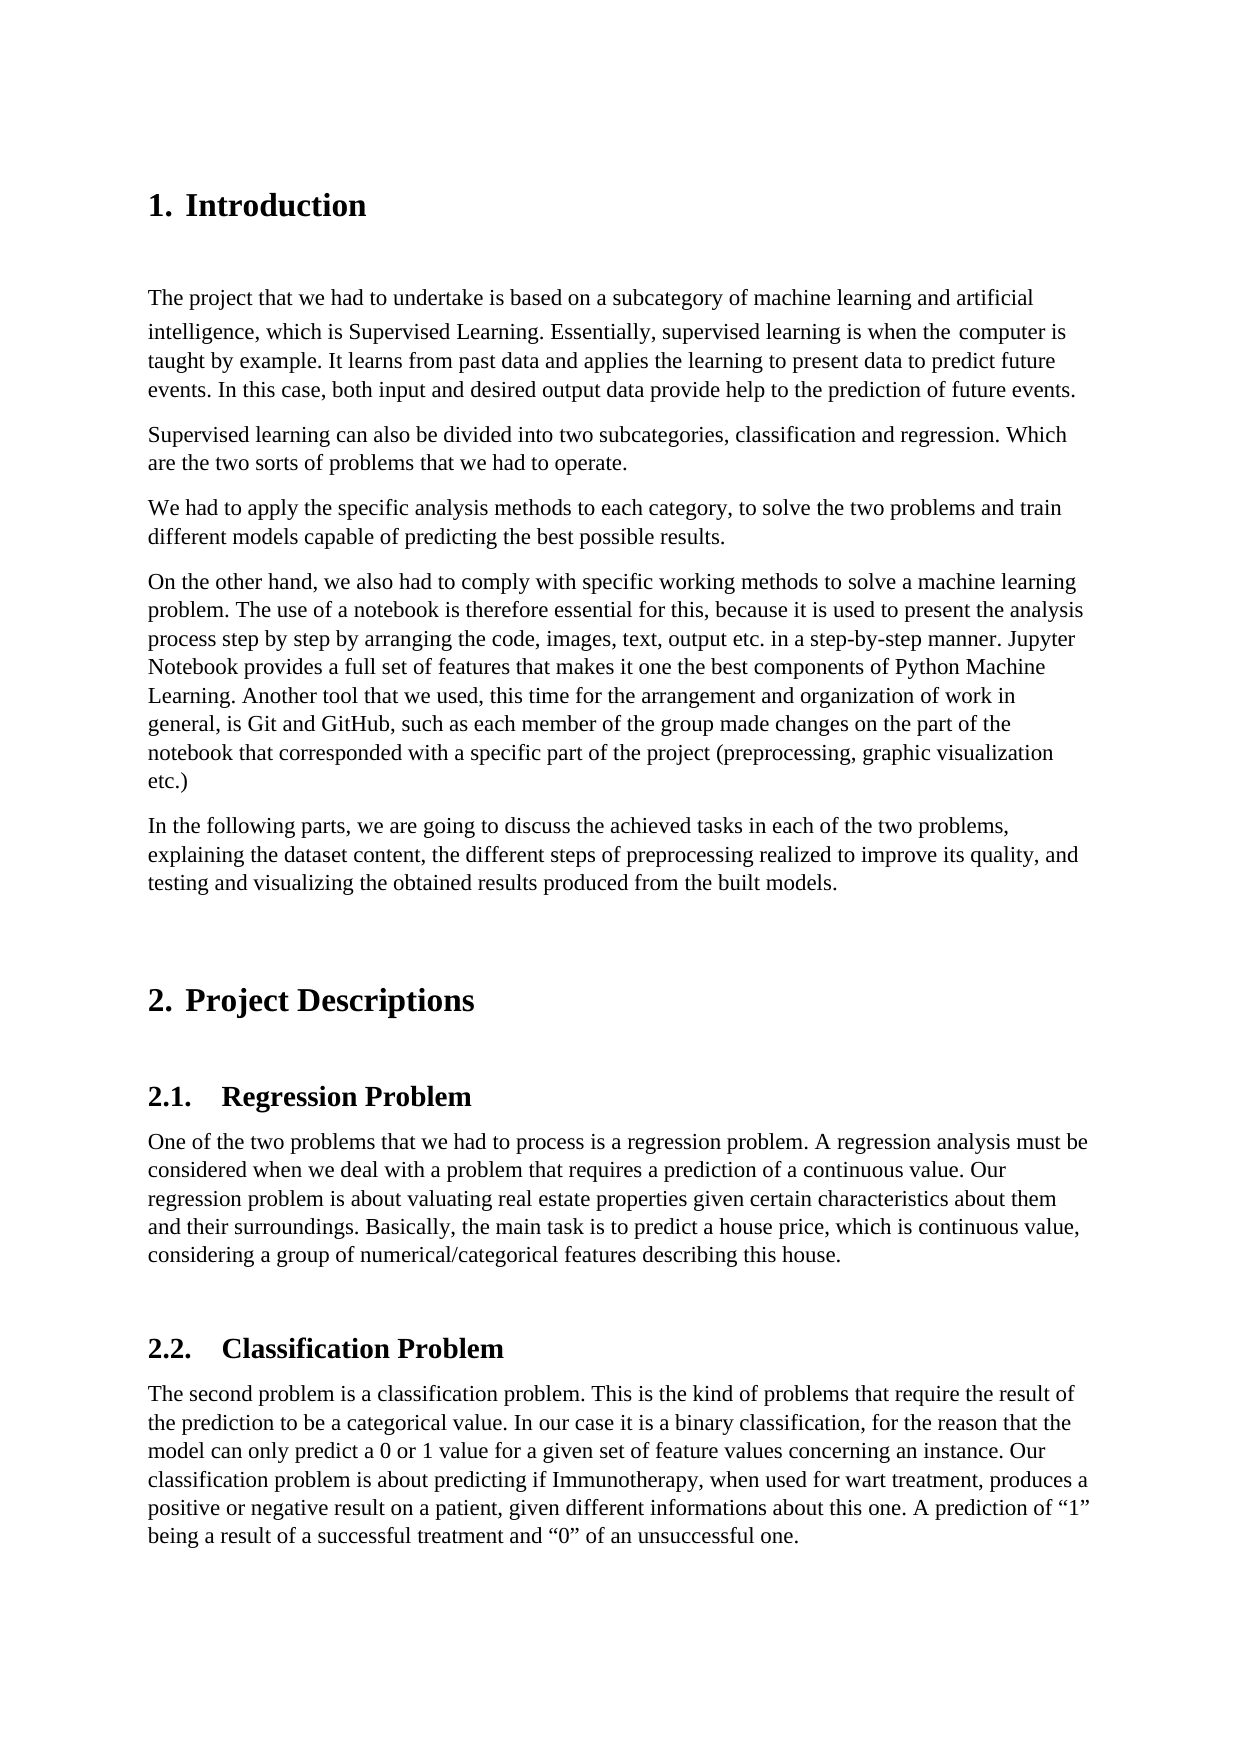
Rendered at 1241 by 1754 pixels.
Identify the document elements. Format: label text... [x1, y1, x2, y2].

text Supervised learning can also be divided into two subcategories, classification and regression. Which are the two sorts of problems that we had to operate. [148, 421, 1093, 476]
text The project that we had to undertake is based on a subcategory of machine learning and artificial intelligence, which is Supervised Learning. Essentially, supervised learning is when the computer is taught by example. It learns from past data and applies the learning to present data to predict future events. In this case, both input and desired output data provide help to the prediction of future events. [148, 284, 1093, 402]
text The second problem is a classification problem. This is the kind of problems that require the result of the prediction to be a categorical value. In our case it is a binary classification, for the reason that the model can only predict a 0 or 1 value for a given set of feature values concerning an instance. Our classification problem is about predicting if Immunotherapy, when used for wart treatment, produces a positive or negative result on a patient, given different informations about this one. A prediction of “1” being a result of a successful treatment and “0” of an unsuccessful one. [148, 1380, 1093, 1549]
text On the other hand, we also had to comply with specific working methods to solve a machine learning problem. The use of a notebook is therefore essential for this, because it is used to present the analysis process step by step by arranging the code, images, text, output etc. in a step-by-step manner. Jupyter Notebook provides a full set of features that makes it one the best components of Python Machine Learning. Another tool that we used, this time for the arrangement and organization of work in general, is Git and GitHub, such as each member of the group made changes on the part of the notebook that corresponded with a specific part of the project (preprocessing, graphic visualization etc.) [148, 568, 1093, 793]
subtitle Regression Problem [148, 1079, 1093, 1113]
text In the following parts, we are going to discuss the achieved tasks in each of the two problems, explaining the dataset content, the different steps of preprocessing realized to improve its quality, and testing and visualizing the obtained results produced from the built models. [148, 812, 1093, 895]
subtitle Classification Problem [148, 1332, 1093, 1365]
subtitle Project Descriptions [148, 980, 1093, 1018]
text One of the two problems that we had to process is a regression problem. A regression analysis must be considered when we deal with a problem that requires a prediction of a continuous value. Our regression problem is about valuating real estate properties given certain characteristics about them and their surroundings. Basically, the main task is to predict a house price, which is continuous value, considering a group of numerical/categorical features describing this house. [148, 1128, 1093, 1268]
subtitle Introduction [148, 185, 1093, 223]
text We had to apply the specific analysis methods to each category, to solve the two problems and train different models capable of predicting the best possible results. [148, 494, 1093, 549]
